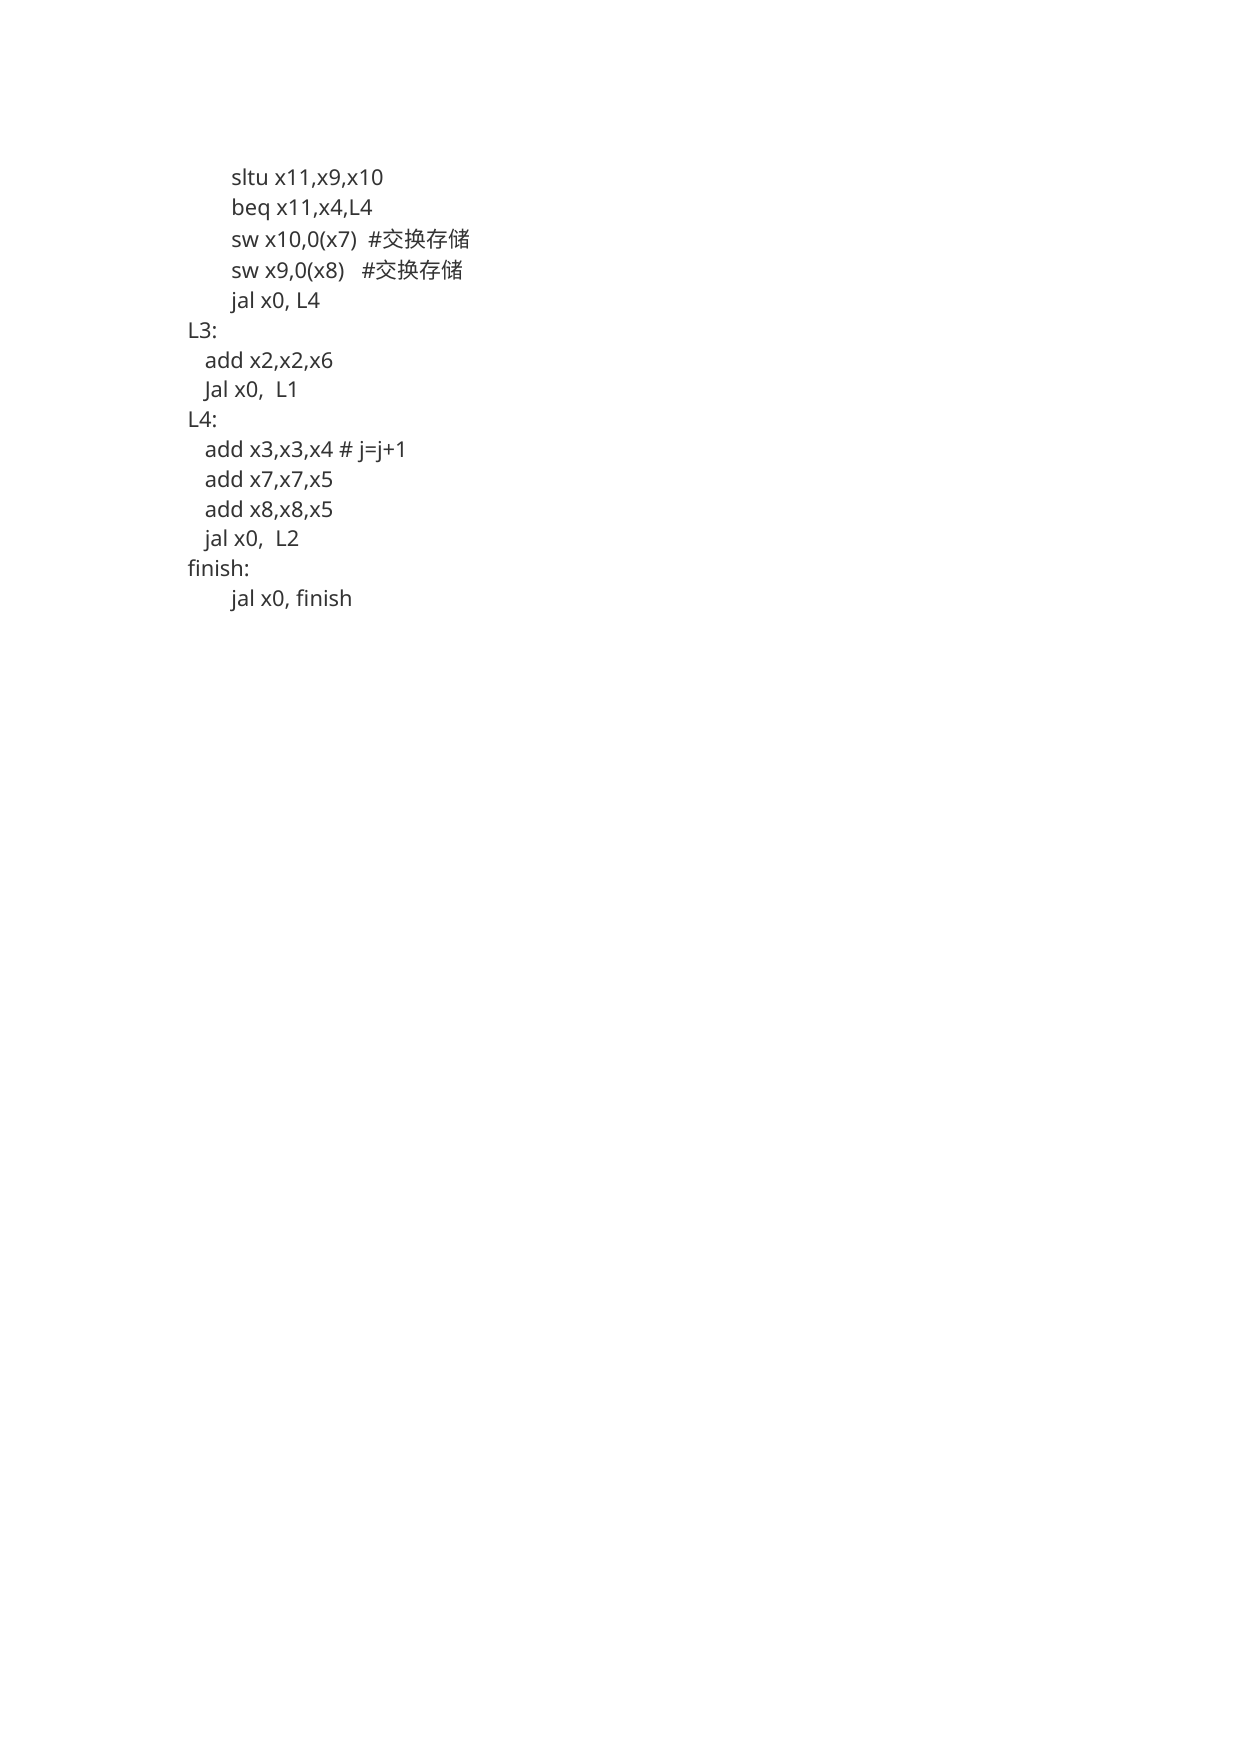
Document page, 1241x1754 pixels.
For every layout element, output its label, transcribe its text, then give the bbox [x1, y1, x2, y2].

text add x8,x8,x5 [187, 494, 1053, 523]
text jal x0, L2 [187, 523, 1053, 553]
text finish: [187, 553, 1053, 583]
text beq x11,x4,L4 [187, 192, 1053, 222]
text add x3,x3,x4 # j=j+1 [187, 434, 1053, 464]
text sw x9,0(x8) #交换存储 [187, 253, 1053, 285]
text sltu x11,x9,x10 [187, 162, 1053, 192]
text jal x0, L4 [187, 285, 1053, 315]
text sw x10,0(x7) #交换存储 [187, 222, 1053, 253]
text Jal x0, L1 [187, 374, 1053, 404]
text add x7,x7,x5 [187, 464, 1053, 494]
text L4: [187, 404, 1053, 434]
text L3: [187, 315, 1053, 345]
text jal x0, finish [187, 583, 1053, 613]
text add x2,x2,x6 [187, 345, 1053, 374]
